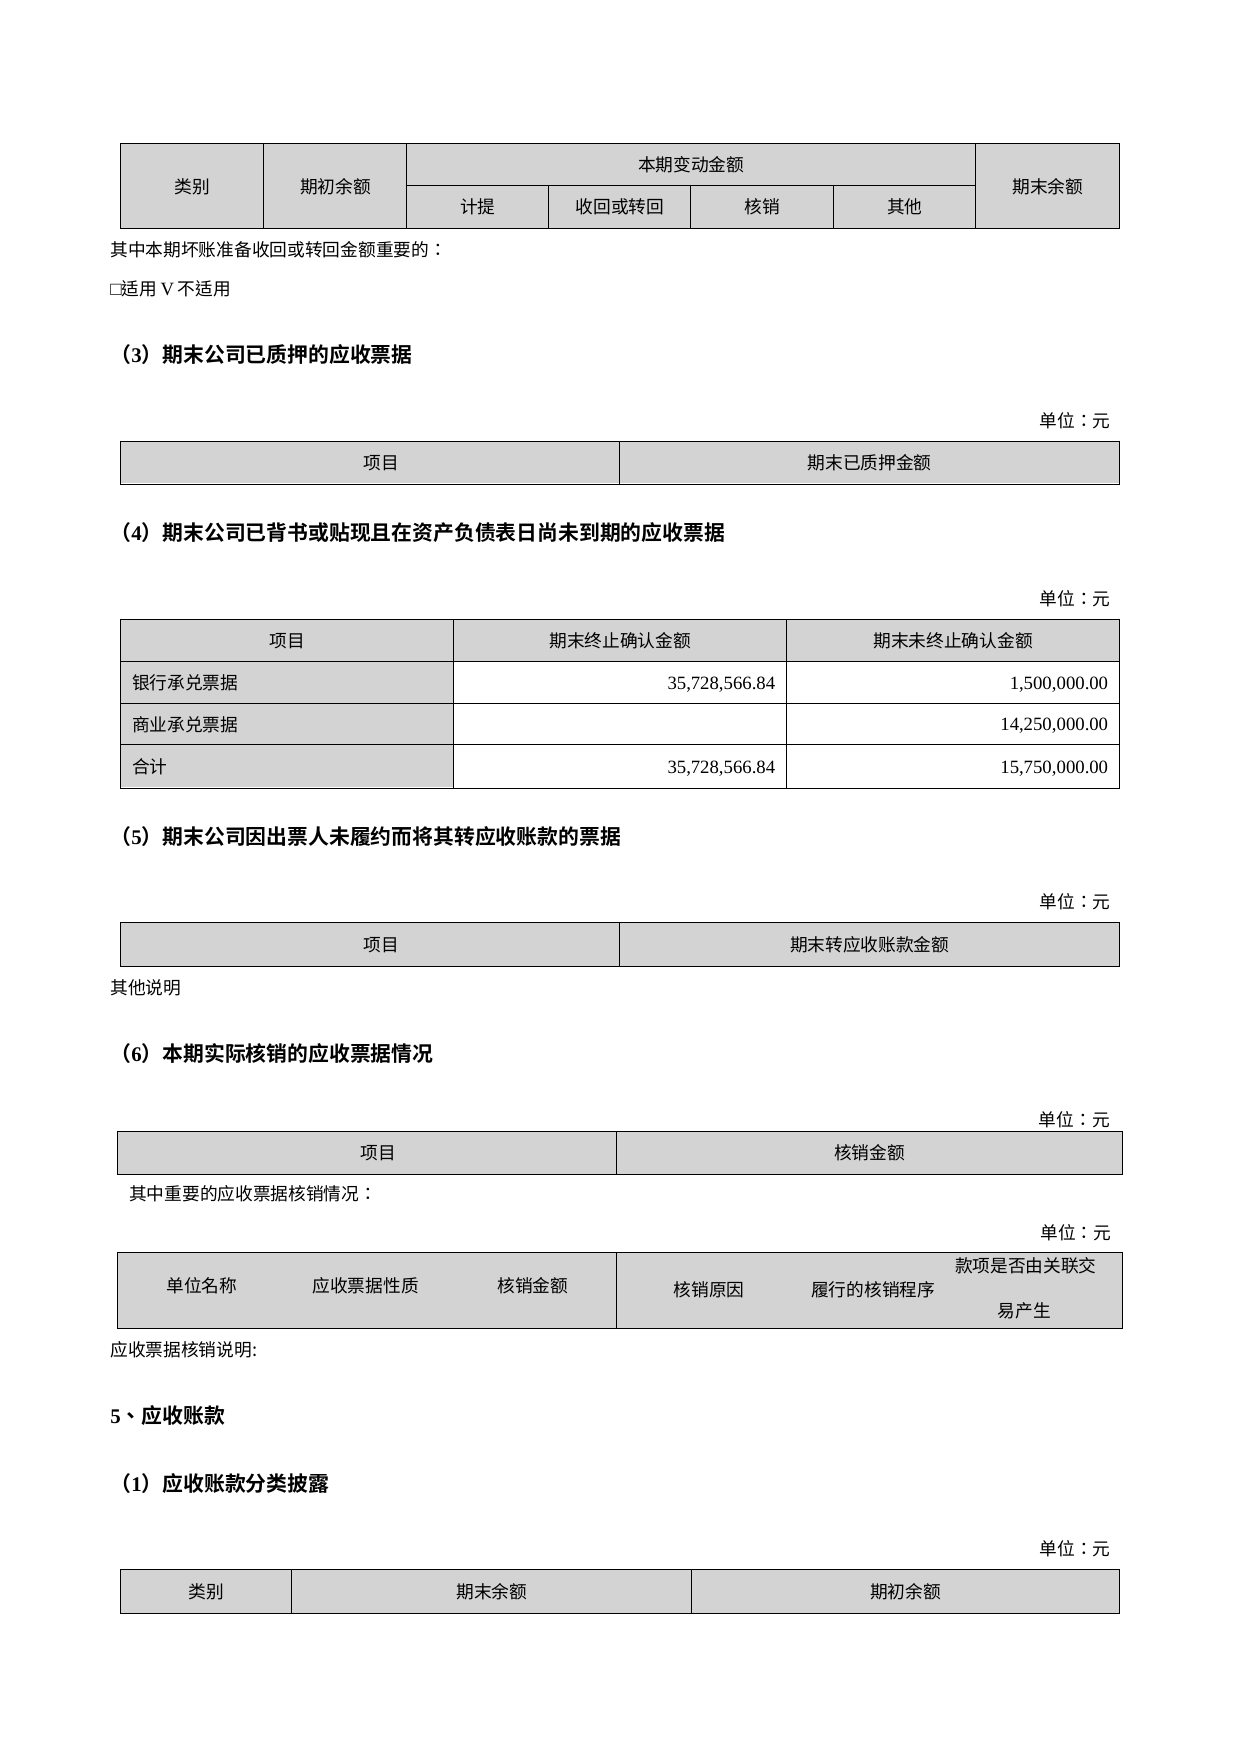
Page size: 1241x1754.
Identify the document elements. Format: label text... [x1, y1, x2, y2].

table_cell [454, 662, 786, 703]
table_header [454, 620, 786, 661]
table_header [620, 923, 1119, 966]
subtitle （1）应收账款分类披露 [110, 1469, 1130, 1497]
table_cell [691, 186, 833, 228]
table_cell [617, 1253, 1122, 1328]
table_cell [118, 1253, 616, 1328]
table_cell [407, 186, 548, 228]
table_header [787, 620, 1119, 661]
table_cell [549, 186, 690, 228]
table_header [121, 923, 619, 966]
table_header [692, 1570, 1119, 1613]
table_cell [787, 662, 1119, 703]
subtitle （4）期末公司已背书或贴现且在资产负债表日尚未到期的应收票据 [110, 518, 1130, 546]
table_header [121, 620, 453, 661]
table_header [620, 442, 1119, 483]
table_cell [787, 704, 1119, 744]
subtitle 5、应收账款 [110, 1401, 1130, 1429]
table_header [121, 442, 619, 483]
text 单位：元 [1039, 408, 1130, 432]
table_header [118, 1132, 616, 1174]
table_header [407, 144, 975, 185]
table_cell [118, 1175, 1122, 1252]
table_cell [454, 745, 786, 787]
subtitle （5）期末公司因出票人未履约而将其转应收账款的票据 [110, 822, 1130, 850]
text 应收票据核销说明: [110, 1337, 1130, 1361]
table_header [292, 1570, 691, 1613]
text 单位：元 [1039, 1537, 1130, 1561]
subtitle （6）本期实际核销的应收票据情况 [110, 1039, 1130, 1067]
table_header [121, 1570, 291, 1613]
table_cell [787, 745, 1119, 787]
text □适用V不适用 [110, 276, 1130, 300]
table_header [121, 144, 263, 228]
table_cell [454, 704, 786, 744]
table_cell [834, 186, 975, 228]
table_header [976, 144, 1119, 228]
text 单位：元 [1039, 586, 1130, 610]
subtitle （3）期末公司已质押的应收票据 [110, 340, 1130, 368]
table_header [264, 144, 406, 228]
text 单位：元 [1039, 890, 1130, 914]
text 其中本期坏账准备收回或转回金额重要的： [110, 237, 1130, 262]
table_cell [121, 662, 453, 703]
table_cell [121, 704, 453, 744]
text 其他说明 [110, 975, 1130, 999]
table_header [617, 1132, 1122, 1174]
text 单位：元 [1039, 1107, 1130, 1131]
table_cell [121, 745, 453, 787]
